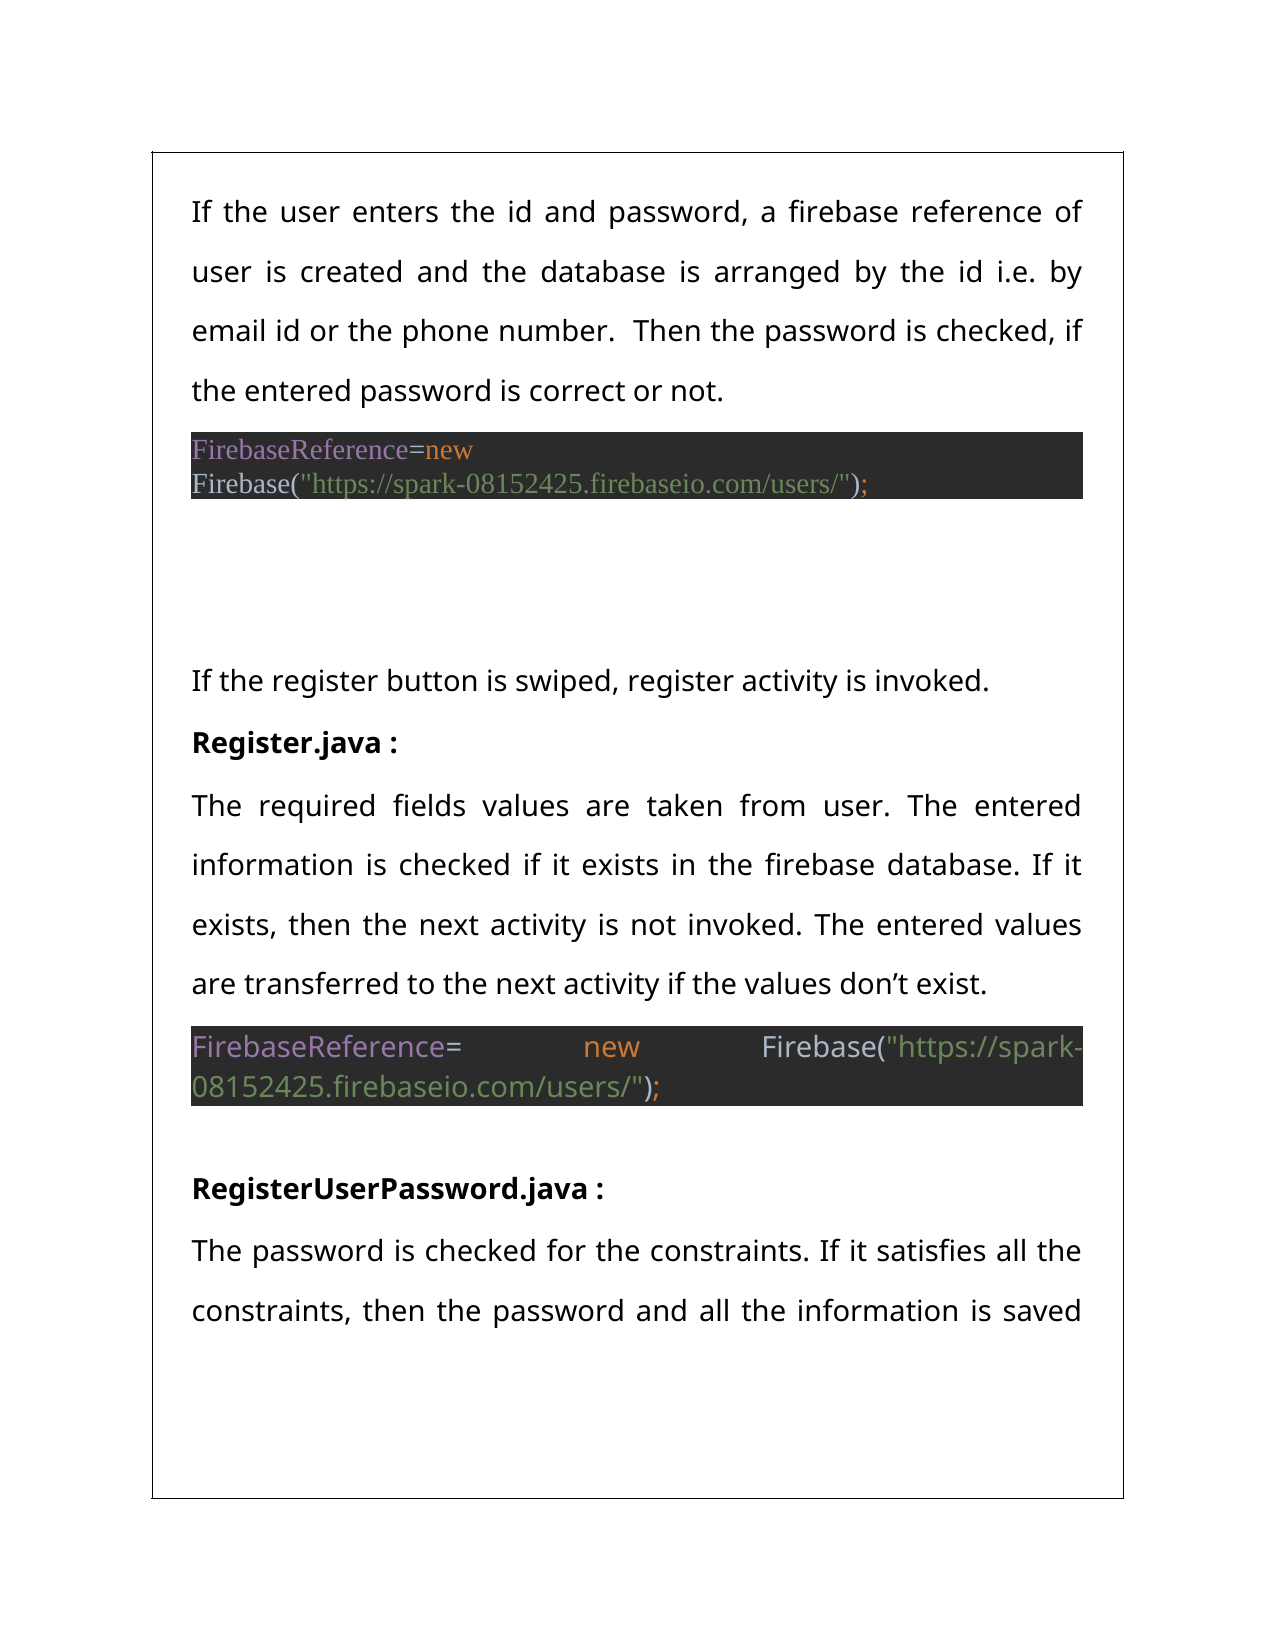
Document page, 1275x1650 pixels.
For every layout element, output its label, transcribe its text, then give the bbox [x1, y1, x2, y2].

text Register.java : [191, 722, 1083, 762]
text If the register button is swiped, register activity is invoked. [191, 660, 1083, 699]
text The required fields values are taken from user. The entered information is checked if it exists in the firebase database. If it exists, then the next activity is not invoked. The entered values are transferred to the next activity if the values don’t exist. [191, 785, 1083, 1003]
text FirebaseReference=new Firebase("https://spark-08152425.firebaseio.com/users/"); [191, 432, 1083, 499]
text FirebaseReference= new Firebase("https://spark-08152425.firebaseio.com/users/"); [191, 1026, 1083, 1106]
text If the user enters the id and password, a firebase reference of user is created and the database is arranged by the id i.e. by email id or the phone number. Then the password is checked, if the entered password is correct or not. [191, 191, 1083, 409]
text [191, 1231, 1083, 1330]
text RegisterUserPassword.java : [191, 1168, 1083, 1208]
